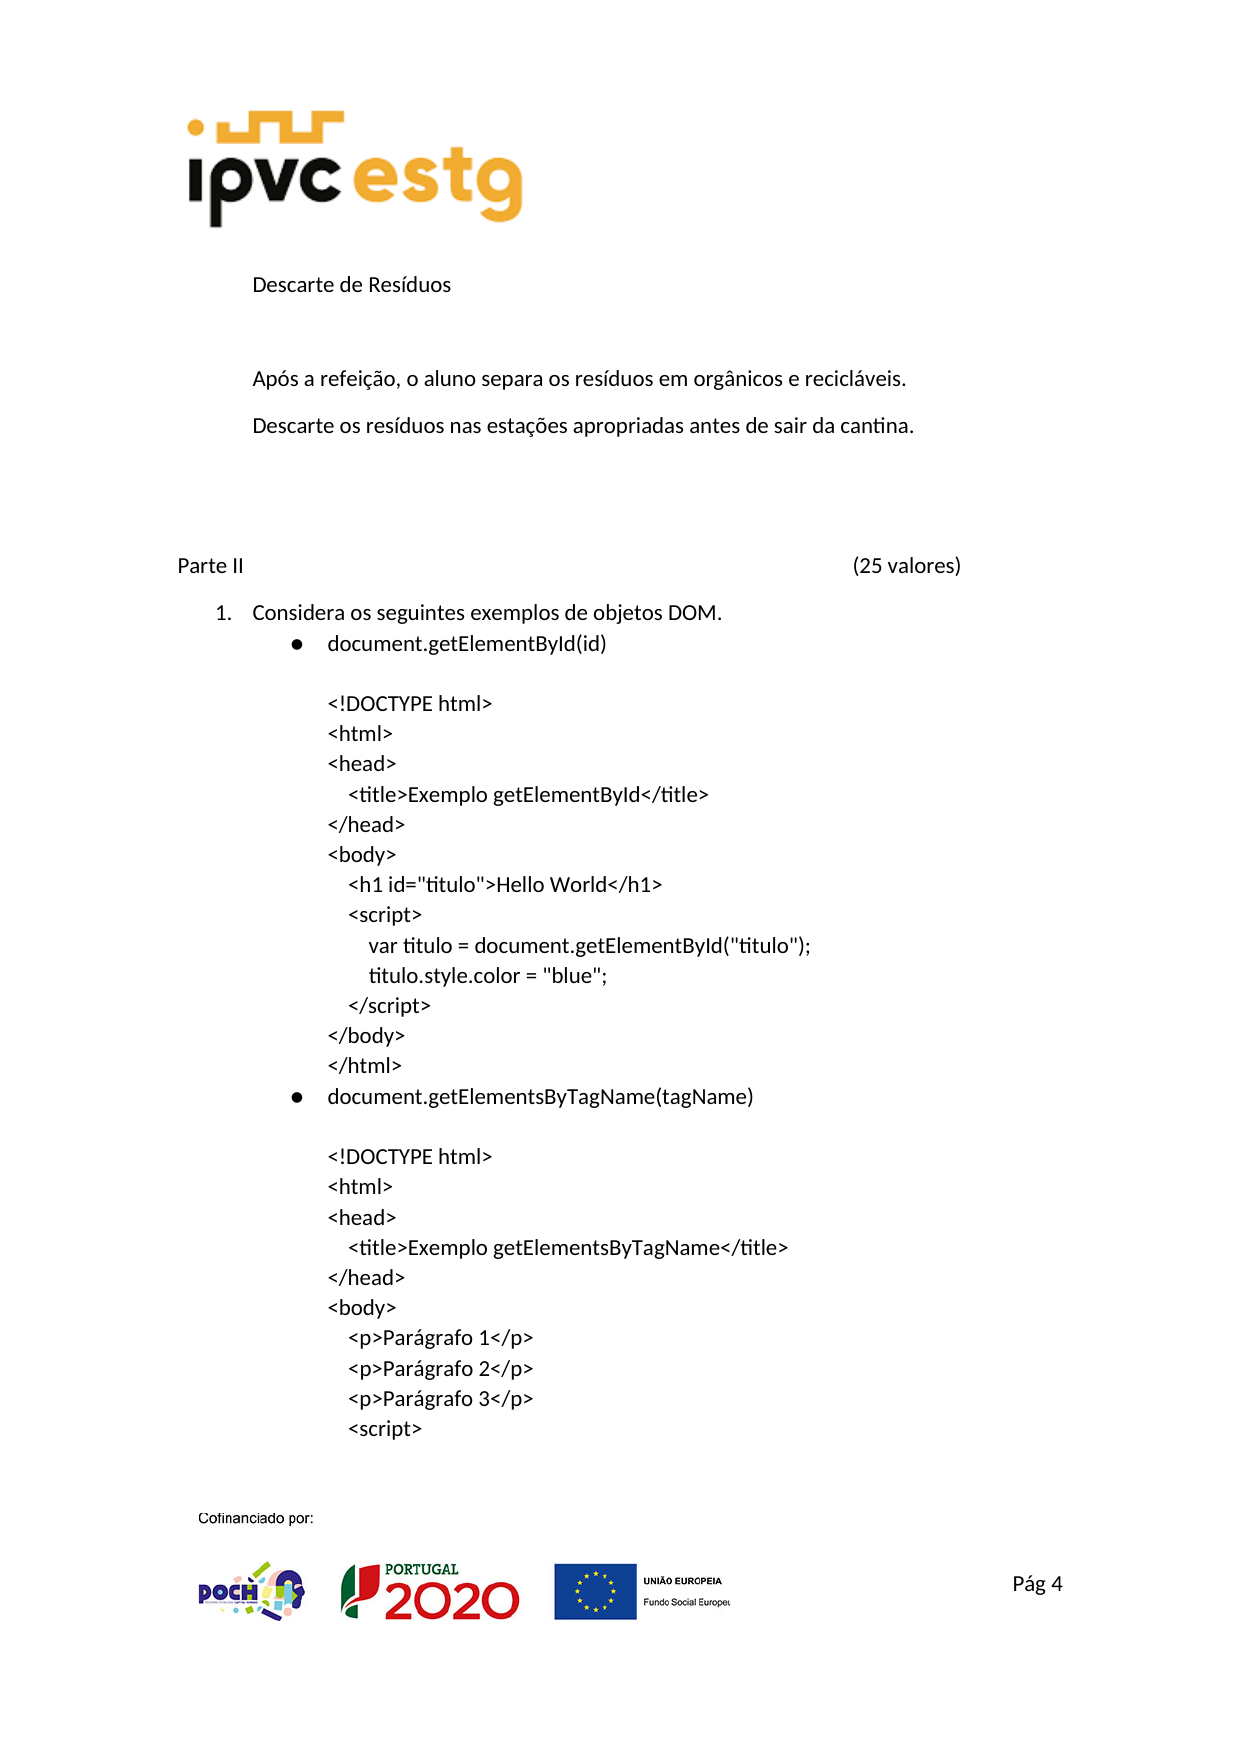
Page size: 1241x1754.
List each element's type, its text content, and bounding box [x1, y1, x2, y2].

picture [198, 1513, 731, 1621]
text <h1 id="titulo">Hello World</h1> [327, 870, 1063, 898]
list Considera os seguintes exemplos de objetos DOM. [215, 598, 1063, 626]
text </script> [327, 991, 1063, 1019]
text var titulo = document.getElementById("titulo"); [327, 931, 1063, 959]
text <p>Parágrafo 2</p> [327, 1354, 1063, 1382]
text Descarte de Resíduos [252, 270, 1063, 298]
text <head> [327, 749, 1063, 777]
text Descarte os resíduos nas estações apropriadas antes de sair da cantina. [252, 411, 1063, 439]
text <!DOCTYPE html> [327, 689, 1063, 717]
text Após a refeição, o aluno separa os resíduos em orgânicos e recicláveis. [252, 364, 1063, 392]
text <html> [327, 1172, 1063, 1200]
text </head> [327, 810, 1063, 838]
text <title>Exemplo getElementsByTagName</title> [327, 1233, 1063, 1261]
text <script> [327, 1414, 1063, 1442]
text Parte II (25 valores) [177, 552, 1063, 579]
list document.getElementsByTagName(tagName) [290, 1082, 1063, 1110]
text <p>Parágrafo 1</p> [327, 1323, 1063, 1351]
text <script> [327, 901, 1063, 928]
text <body> [327, 840, 1063, 868]
list document.getElementById(id) [290, 629, 1063, 657]
text <html> [327, 719, 1063, 747]
text <head> [327, 1203, 1063, 1231]
text <!DOCTYPE html> [327, 1142, 1063, 1170]
text <p>Parágrafo 3</p> [327, 1384, 1063, 1412]
text <title>Exemplo getElementById</title> [327, 780, 1063, 808]
text titulo.style.color = "blue"; [327, 961, 1063, 989]
picture [177, 73, 529, 252]
text <body> [327, 1293, 1063, 1321]
text </body> [327, 1021, 1063, 1049]
text </head> [327, 1263, 1063, 1291]
text </html> [327, 1052, 1063, 1079]
